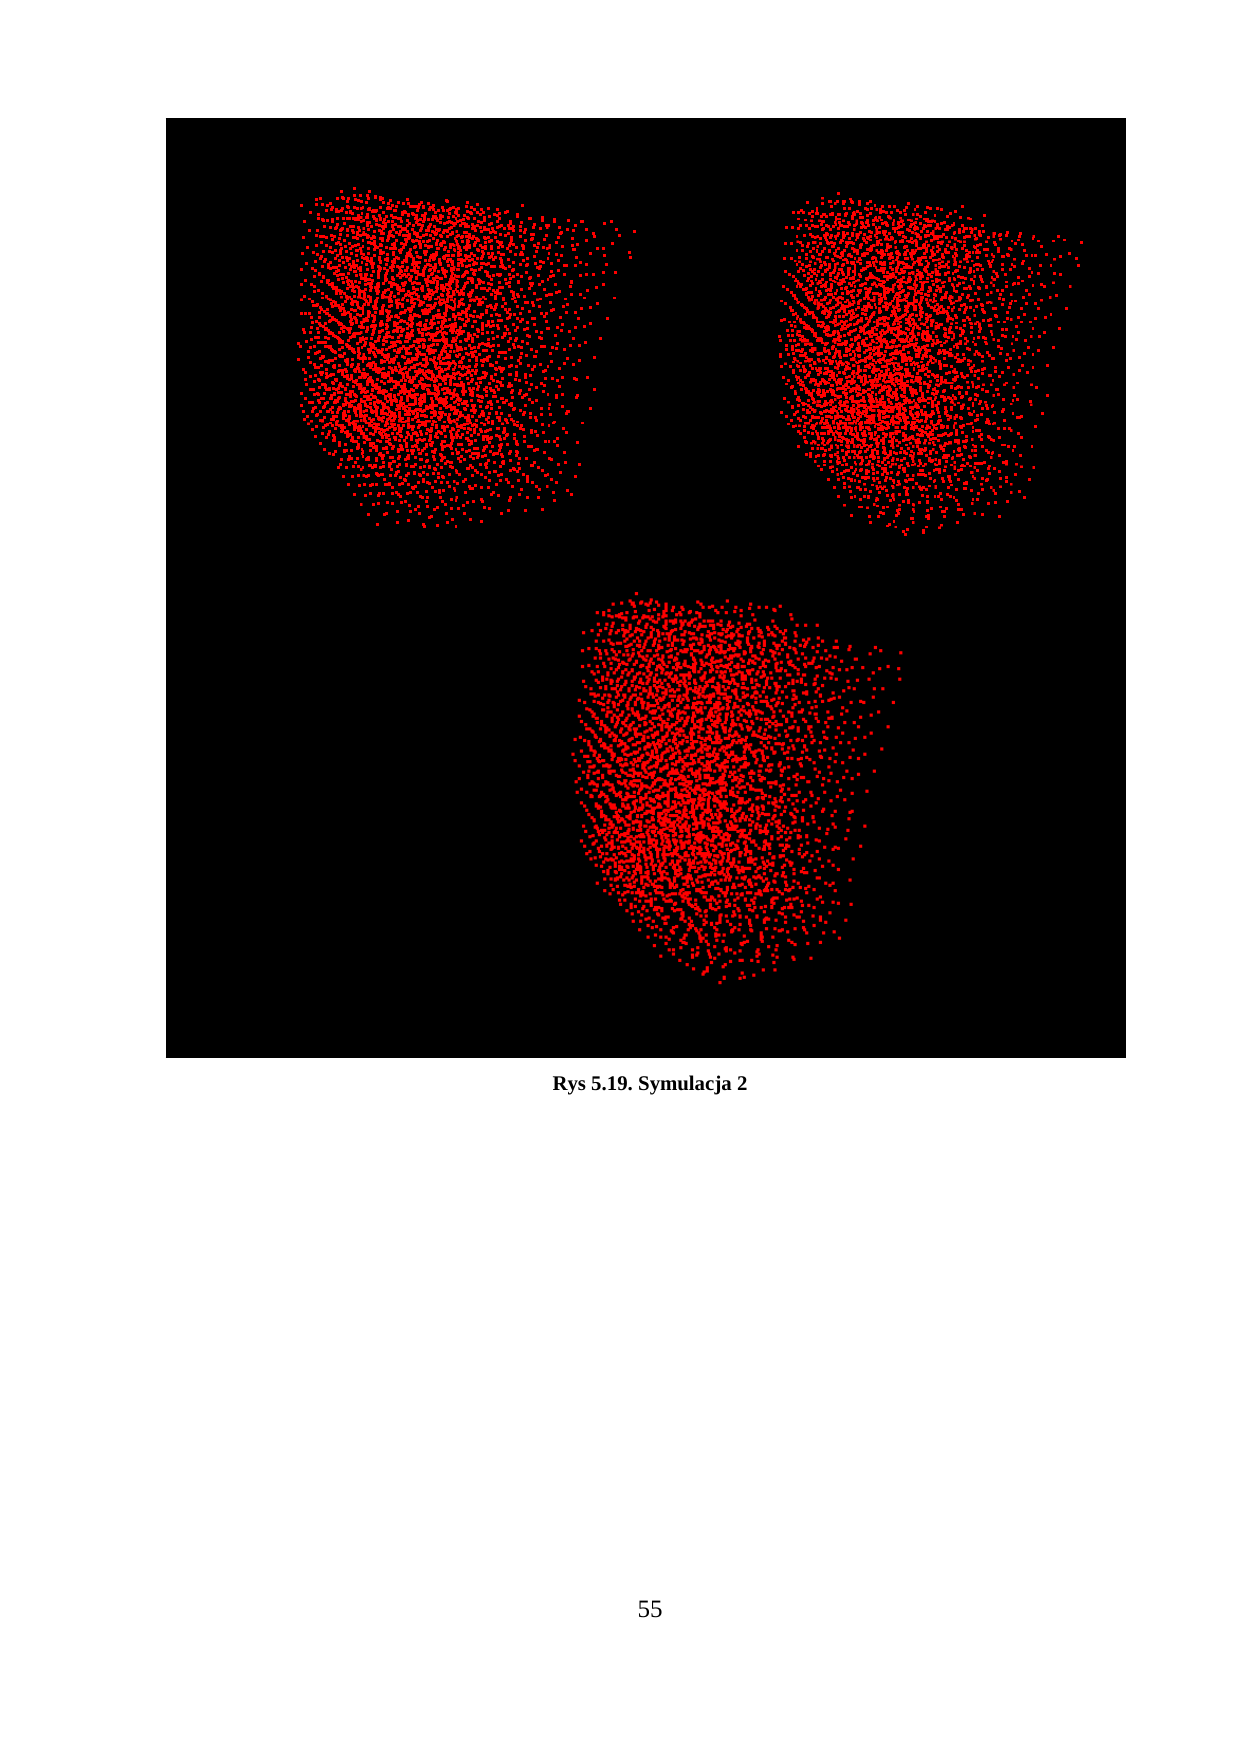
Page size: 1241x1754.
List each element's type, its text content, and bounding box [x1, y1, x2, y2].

picture [177, 174, 1091, 547]
picture [379, 573, 913, 999]
table_header [167, 119, 1125, 1057]
subtitle Rys 5.19. Symulacja 2 [177, 1071, 1122, 1095]
